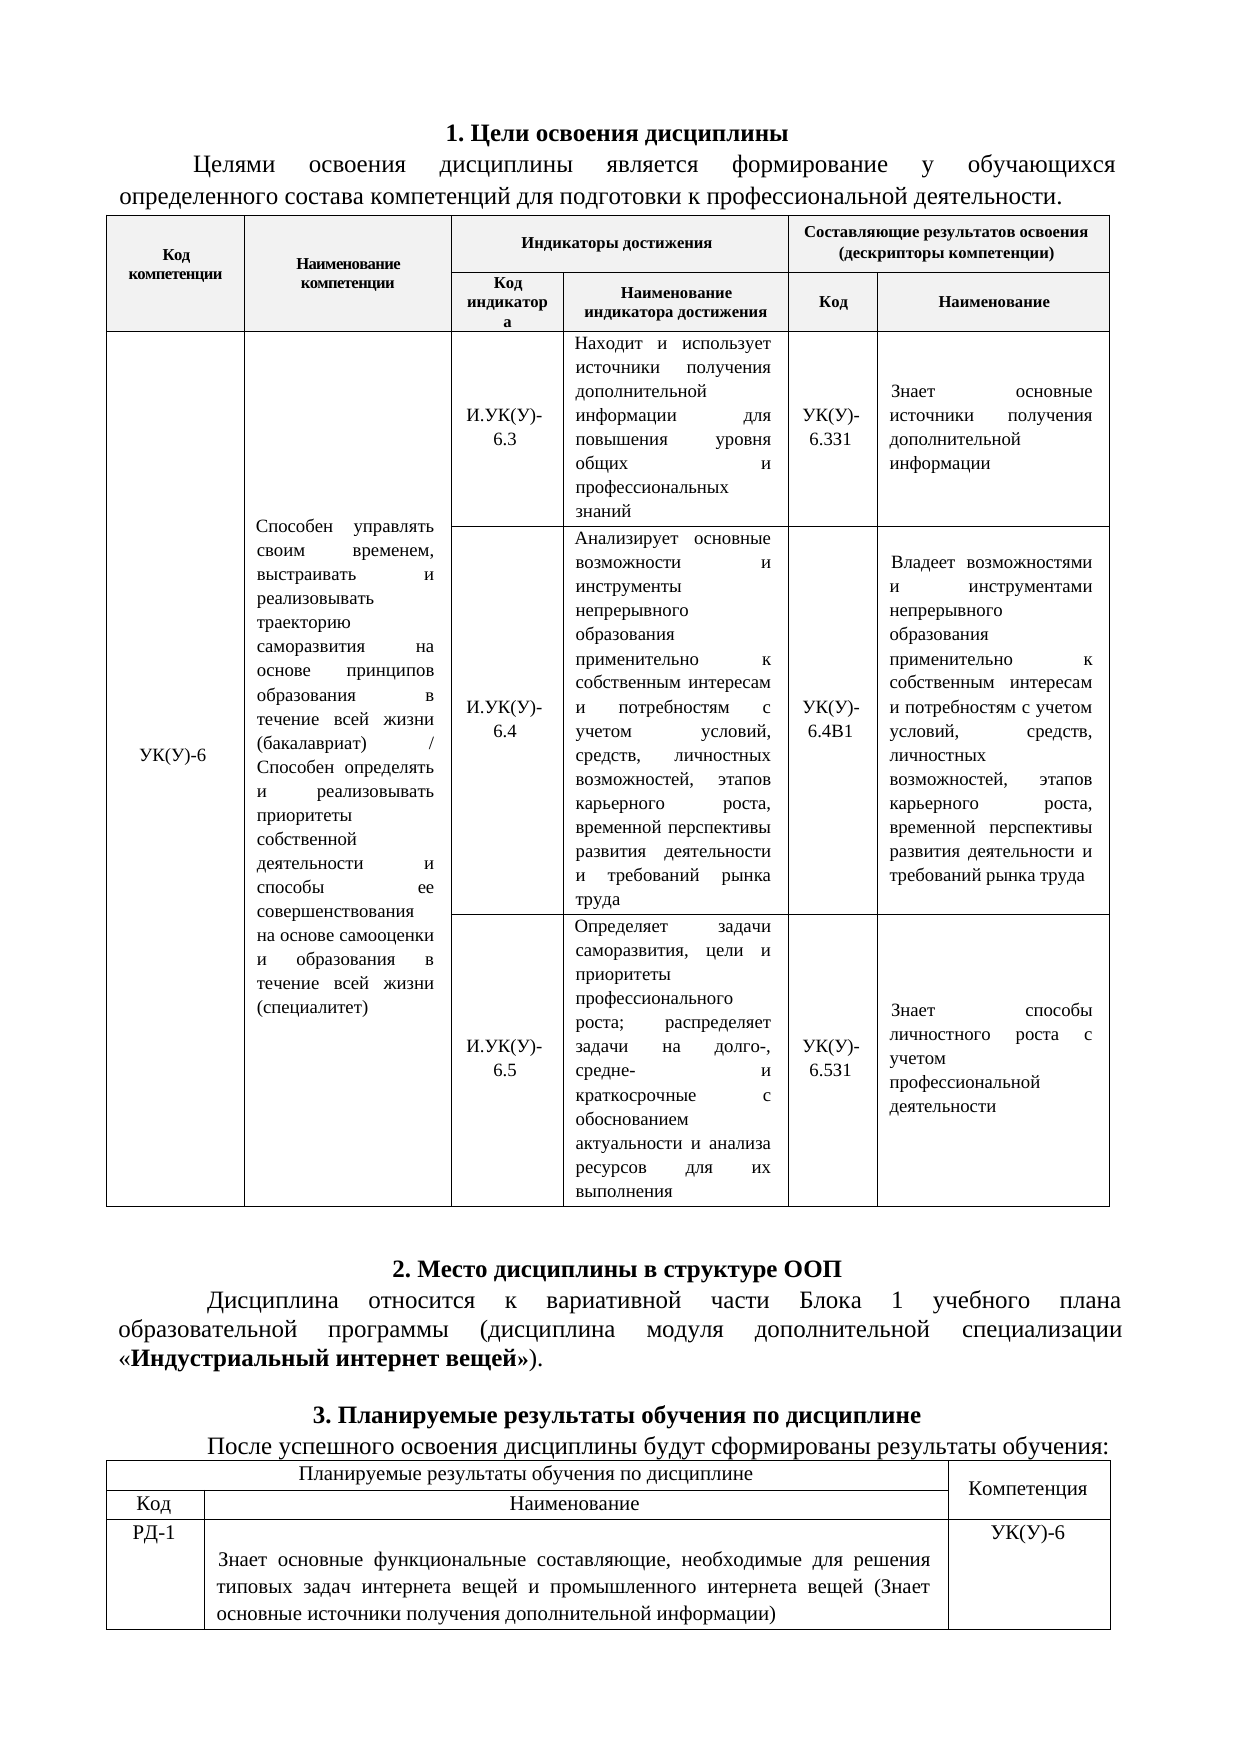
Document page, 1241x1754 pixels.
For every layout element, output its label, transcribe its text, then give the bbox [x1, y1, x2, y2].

table_header Компетенция [949, 1461, 1110, 1519]
table_cell УК(У)-6 [107, 332, 244, 1206]
subtitle 2. Место дисциплины в структуре ООП [118, 1254, 1116, 1283]
table_cell Знает способы личностного роста с учетом профессиональной деятельности [878, 915, 1109, 1206]
table_cell И.УК(У)-6.3 [452, 332, 563, 526]
text Дисциплина относится к вариативной части Блока 1 учебного плана образовательной программы (дисциплина модуля дополнительной специализации «Индустриальный интернет вещей»). [118, 1285, 1122, 1372]
table_cell Определяет задачи саморазвития, цели и приоритеты профессионального роста; распределяет задачи на долго-, средне- и краткосрочные с обоснованием актуальности и анализа ресурсов для их выполнения [564, 915, 788, 1206]
table_cell Наименование индикатора достижения [564, 273, 788, 331]
table_cell Код [107, 1491, 204, 1519]
table_cell Способен управлять своим временем, выстраивать и реализовывать траекторию саморазвития на основе принципов образования в течение всей жизни (бакалавриат) / Способен определять и реализовывать приоритеты собственной деятельности и способы ее совершенствования на основе самооценки и образования в течение всей жизни (специалитет) [245, 332, 451, 1206]
text После успешного освоения дисциплины будут сформированы результаты обучения: [118, 1431, 1122, 1460]
table_cell Код [789, 273, 877, 331]
table_cell Знает основные источники получения дополнительной информации [878, 332, 1109, 526]
table_cell Наименование [205, 1491, 948, 1519]
text Целями освоения дисциплины является формирование у обучающихся определенного состава компетенций для подготовки к профессиональной деятельности. [119, 149, 1116, 210]
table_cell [205, 1520, 948, 1629]
table_cell И.УК(У)-6.4 [452, 527, 563, 914]
table_cell УК(У)-6.5З1 [789, 915, 877, 1206]
table_header Код компетенции [107, 216, 244, 331]
table_cell Владеет возможностями и инструментами непрерывного образования применительно к собственным интересам и потребностям с учетом условий, средств, личностных возможностей, этапов карьерного роста, временной перспективы развития деятельности и требований рынка труда [878, 527, 1109, 914]
table_cell УК(У)-6 [949, 1520, 1110, 1629]
table_cell Наименование [878, 273, 1109, 331]
table_header Индикаторы достижения [452, 216, 788, 272]
table_cell Находит и использует источники получения дополнительной информации для повышения уровня общих и профессиональных знаний [564, 332, 788, 526]
subtitle 1. Цели освоения дисциплины [118, 118, 1116, 147]
table_cell РД-1 [107, 1520, 204, 1629]
table_header Составляющие результатов освоения (дескрипторы компетенции) [789, 216, 1109, 272]
table_header Наименование компетенции [245, 216, 451, 331]
table_cell Код индикатора [452, 273, 563, 331]
table_cell УК(У)-6.4В1 [789, 527, 877, 914]
subtitle 3. Планируемые результаты обучения по дисциплине [118, 1400, 1116, 1429]
table_cell УК(У)-6.3З1 [789, 332, 877, 526]
table_cell И.УК(У)-6.5 [452, 915, 563, 1206]
table_header Планируемые результаты обучения по дисциплине [107, 1461, 948, 1490]
table_cell Анализирует основные возможности и инструменты непрерывного образования применительно к собственным интересам и потребностям с учетом условий, средств, личностных возможностей, этапов карьерного роста, временной перспективы развития деятельности и требований рынка труда [564, 527, 788, 914]
